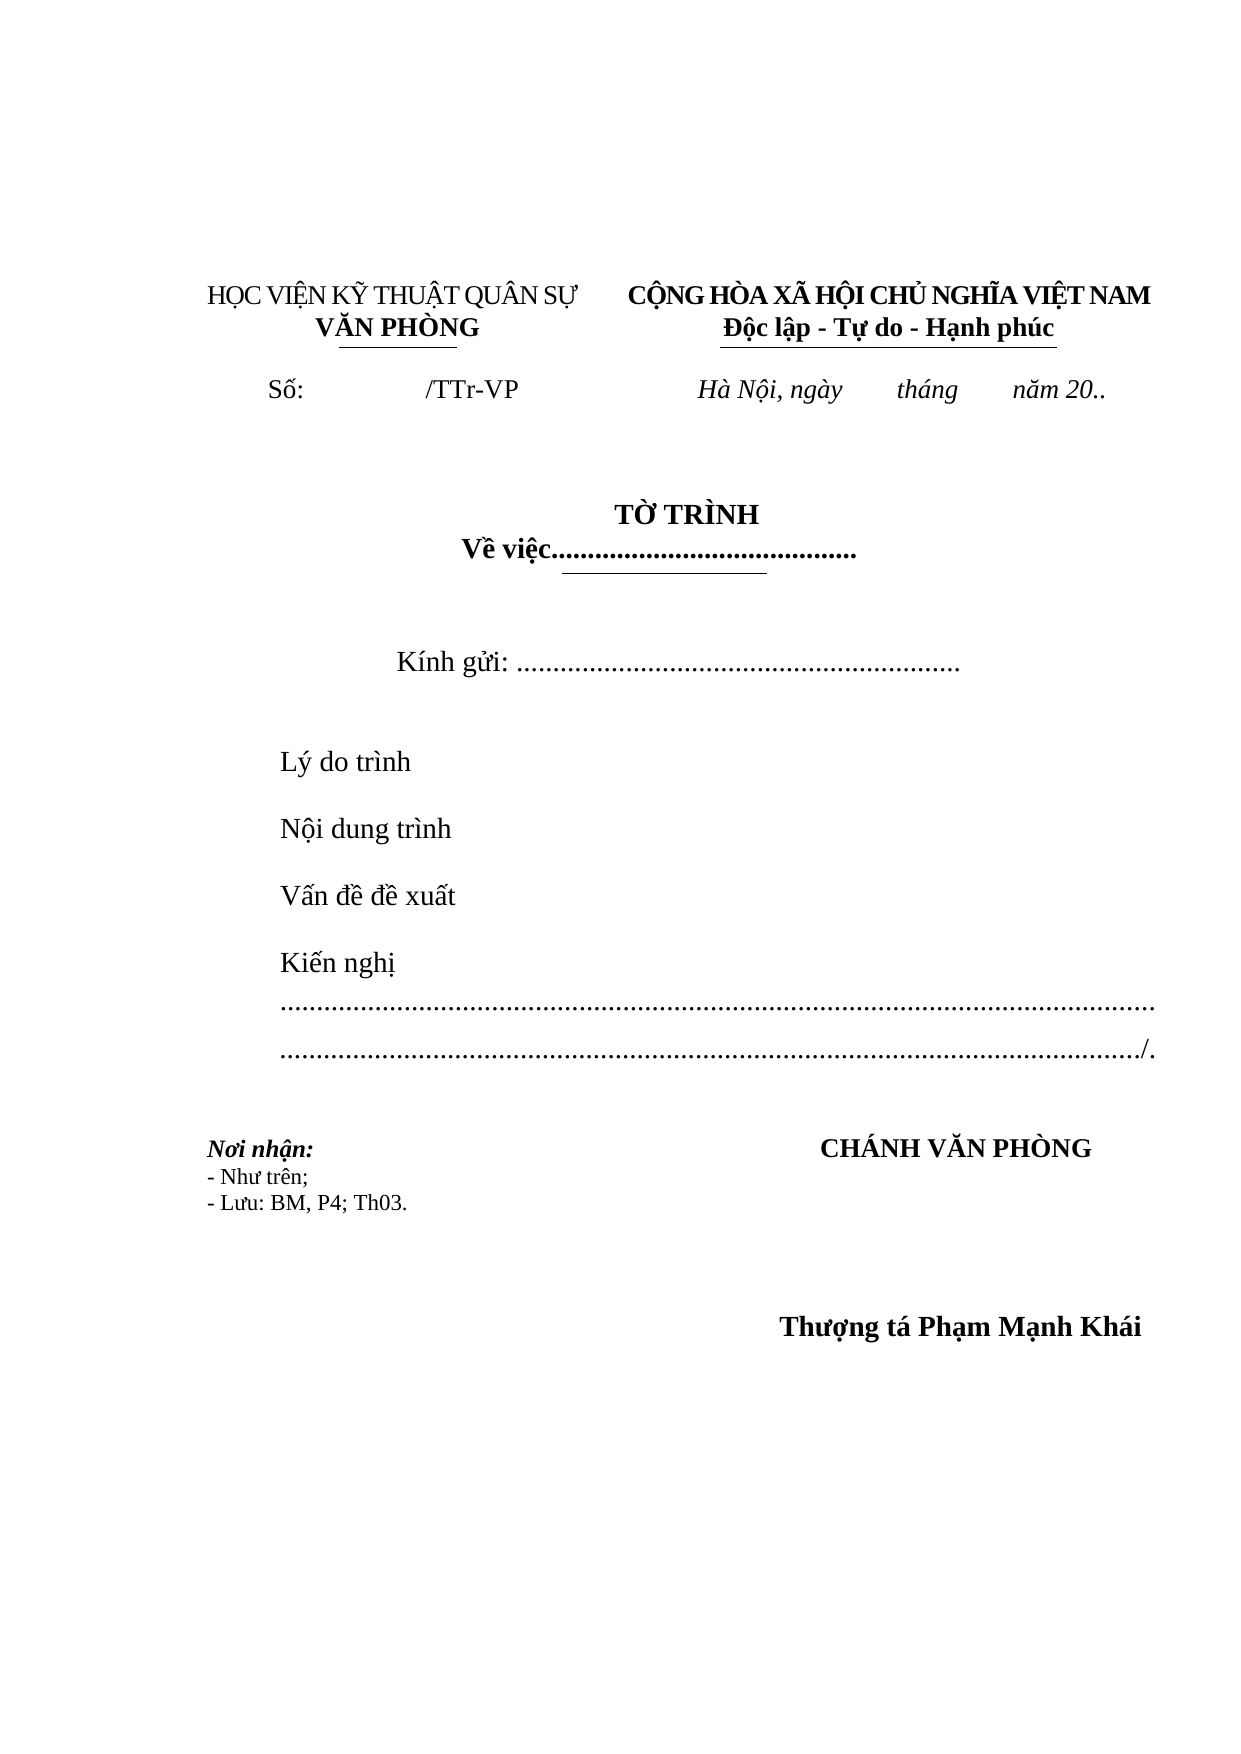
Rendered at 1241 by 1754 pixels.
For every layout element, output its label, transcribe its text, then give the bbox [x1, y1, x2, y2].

text TỜ TRÌNH [207, 497, 1166, 531]
text Thượng tá Phạm Mạnh Khái [207, 1309, 1166, 1343]
text Kiến nghị [207, 946, 1166, 979]
text Nội dung trình [207, 811, 1166, 845]
text Số: /TTr-VP Hà Nội, ngày tháng năm 20.. [207, 373, 1166, 404]
text Kính gửi: ............................................................. [207, 644, 1166, 677]
text Lý do trình [207, 744, 1166, 778]
text Vấn đề đề xuất [207, 878, 1166, 912]
text Về việc.......................................... [432, 531, 1166, 564]
text Nơi nhận: CHÁNH VĂN PHÒNG [207, 1132, 1166, 1163]
text VĂN PHÒNG Độc lập - Tự do - Hạnh phúc [207, 311, 1166, 342]
text - Lưu: BM, P4; Th03. [207, 1189, 1166, 1216]
text ./. [207, 1031, 1166, 1065]
text - Như trên; [207, 1163, 1166, 1189]
text HỌC VIỆN KỸ THUẬT QUÂN SỰ CỘNG HÒA XÃ HỘI CHỦ NGHĨA VIỆT [207, 279, 1166, 311]
